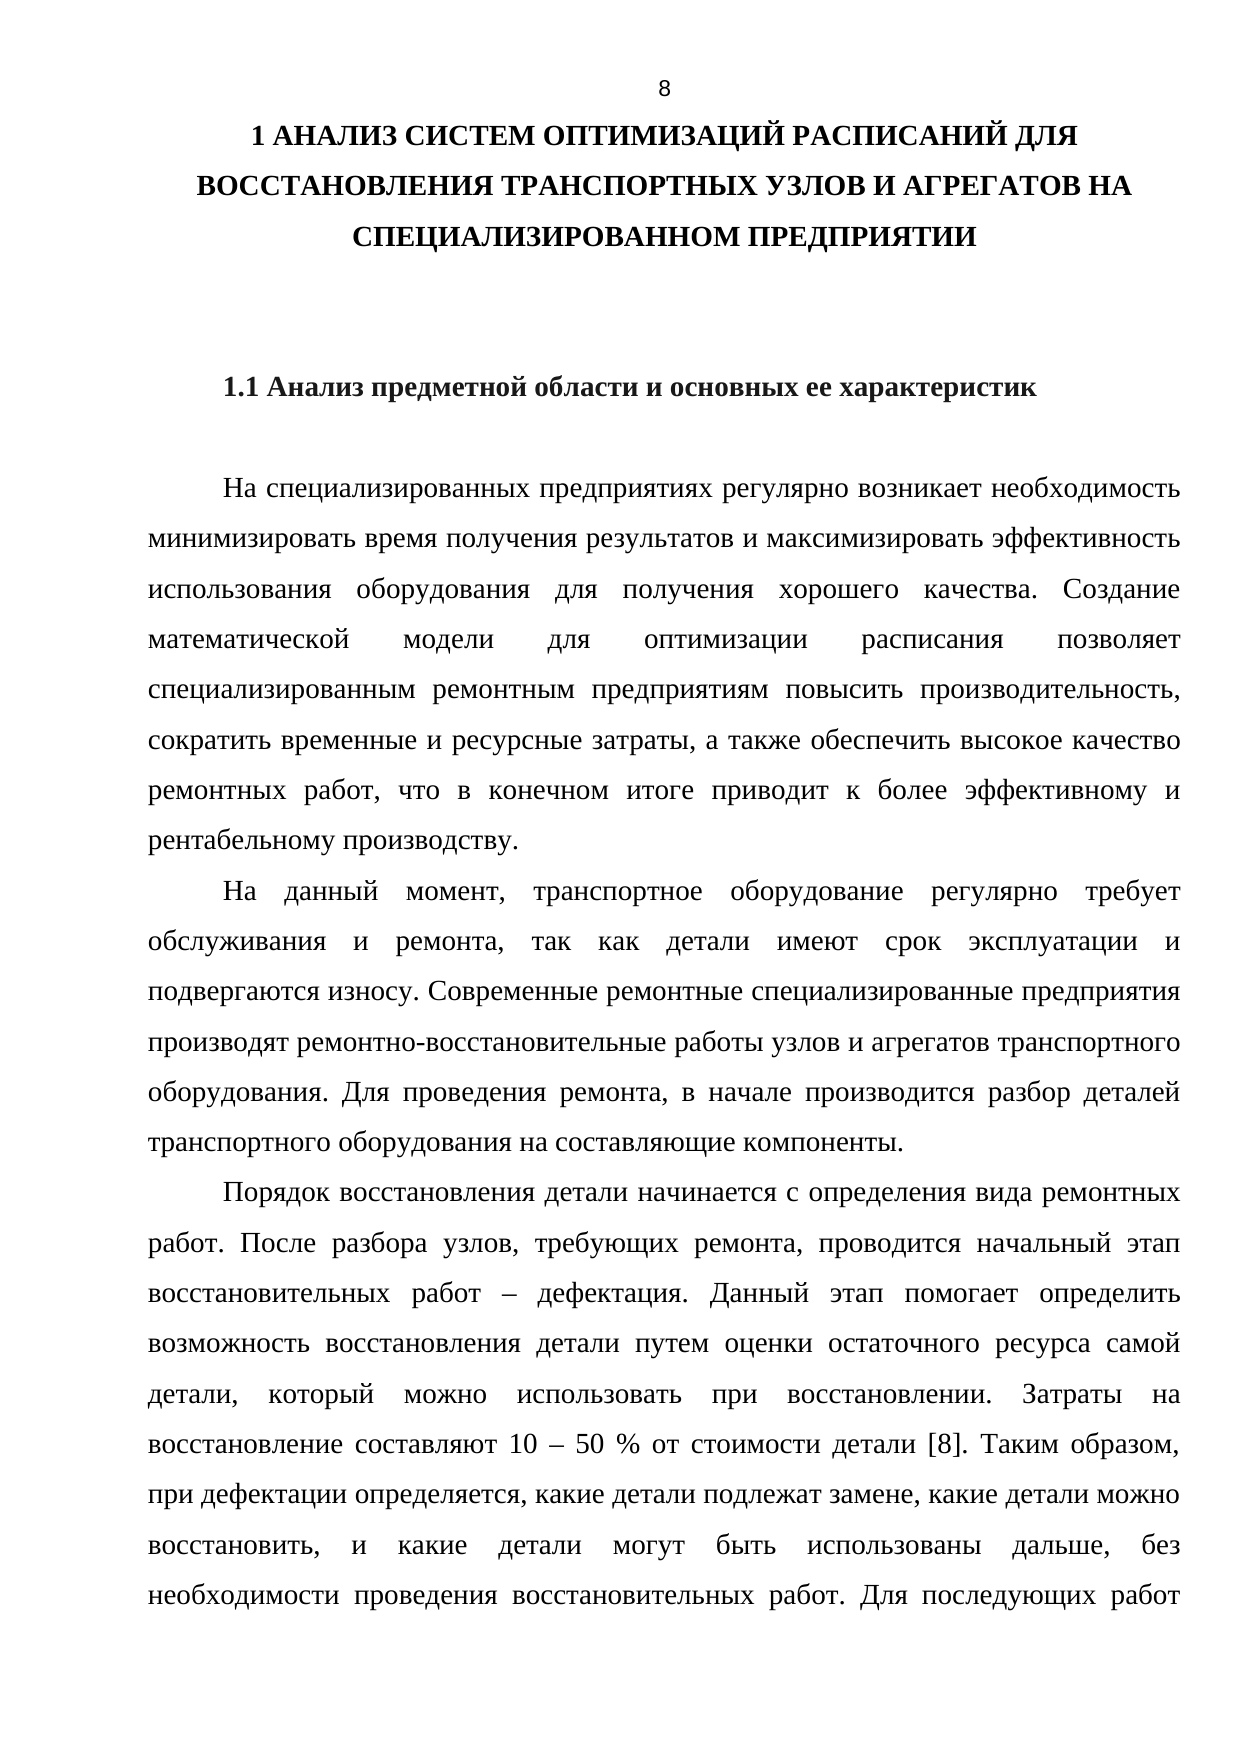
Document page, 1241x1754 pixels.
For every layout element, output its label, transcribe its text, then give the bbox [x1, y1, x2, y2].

subtitle 1.1 Анализ предметной области и основных ее характеристик [148, 369, 1181, 403]
text На данный момент, транспортное оборудование регулярно требует обслуживания и ремонта, так как детали имеют срок эксплуатации и подвергаются износу. Современные ремонтные специализированные предприятия производят ремонтно-восстановительные работы узлов и агрегатов транспортного оборудования. Для проведения ремонта, в начале производится разбор деталей транспортного оборудования на составляющие компоненты. [148, 873, 1181, 1158]
subtitle 1 АНАЛИЗ СИСТЕМ ОПТИМИЗАЦИЙ РАСПИСАНИЙ ДЛЯ ВОССТАНОВЛЕНИЯ ТРАНСПОРТНЫХ УЗЛОВ И АГРЕГАТОВ НА СПЕЦИАЛИЗИРОВАННОМ ПРЕДПРИЯТИИ [148, 118, 1181, 252]
text На специализированных предприятиях регулярно возникает необходимость минимизировать время получения результатов и максимизировать эффективность использования оборудования для получения хорошего качества. Создание математической модели для оптимизации расписания позволяет специализированным ремонтным предприятиям повысить производительность, сократить временные и ресурсные затраты, а также обеспечить высокое качество ремонтных работ, что в конечном итоге приводит к более эффективному и рентабельному производству. [148, 470, 1181, 856]
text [148, 1174, 1181, 1611]
